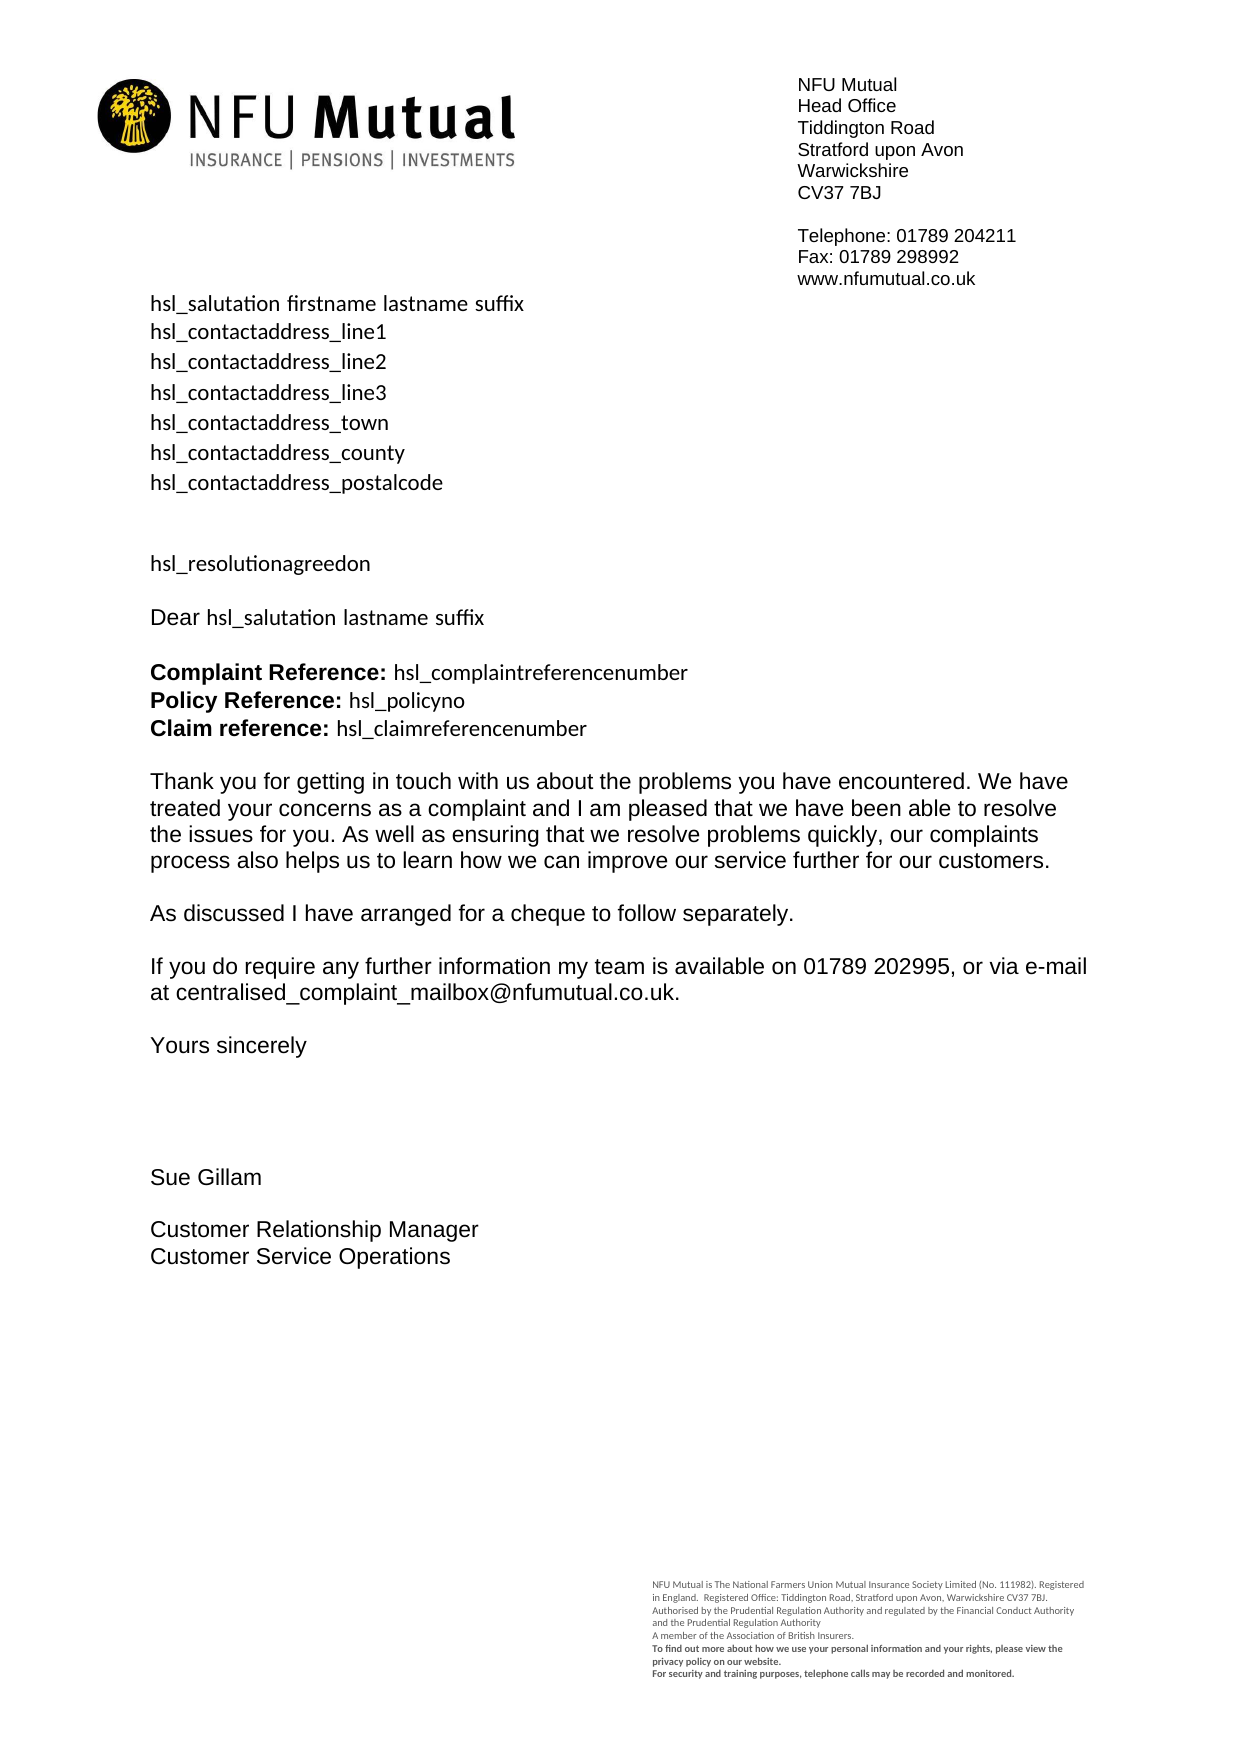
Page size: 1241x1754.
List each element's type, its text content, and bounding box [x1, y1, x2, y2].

text Customer Service Operations [150, 1243, 1090, 1269]
text Claim reference: [150, 714, 1090, 742]
text If you do require any further information my team is available on 01789 202995, or via e-mail at centralised_complaint_mailbox@nfumutual.co.uk. [150, 953, 1090, 1005]
text Sue Gillam [150, 1163, 1090, 1190]
text Customer Relationship Manager [150, 1216, 1090, 1243]
text Yours sincerely [150, 1032, 1090, 1058]
picture [97, 75, 515, 172]
text Policy Reference: [150, 686, 1090, 714]
text Dear [150, 603, 1090, 631]
text As discussed I have arranged for a cheque to follow separately. [150, 900, 1090, 926]
text Thank you for getting in touch with us about the problems you have encountered. We have treated your concerns as a complaint and I am pleased that we have been able to resolve the issues for you. As well as ensuring that we resolve problems quickly, our complaints process also helps us to learn how we can improve our service further for our customers. [150, 768, 1090, 874]
text Complaint Reference: [150, 658, 1090, 686]
